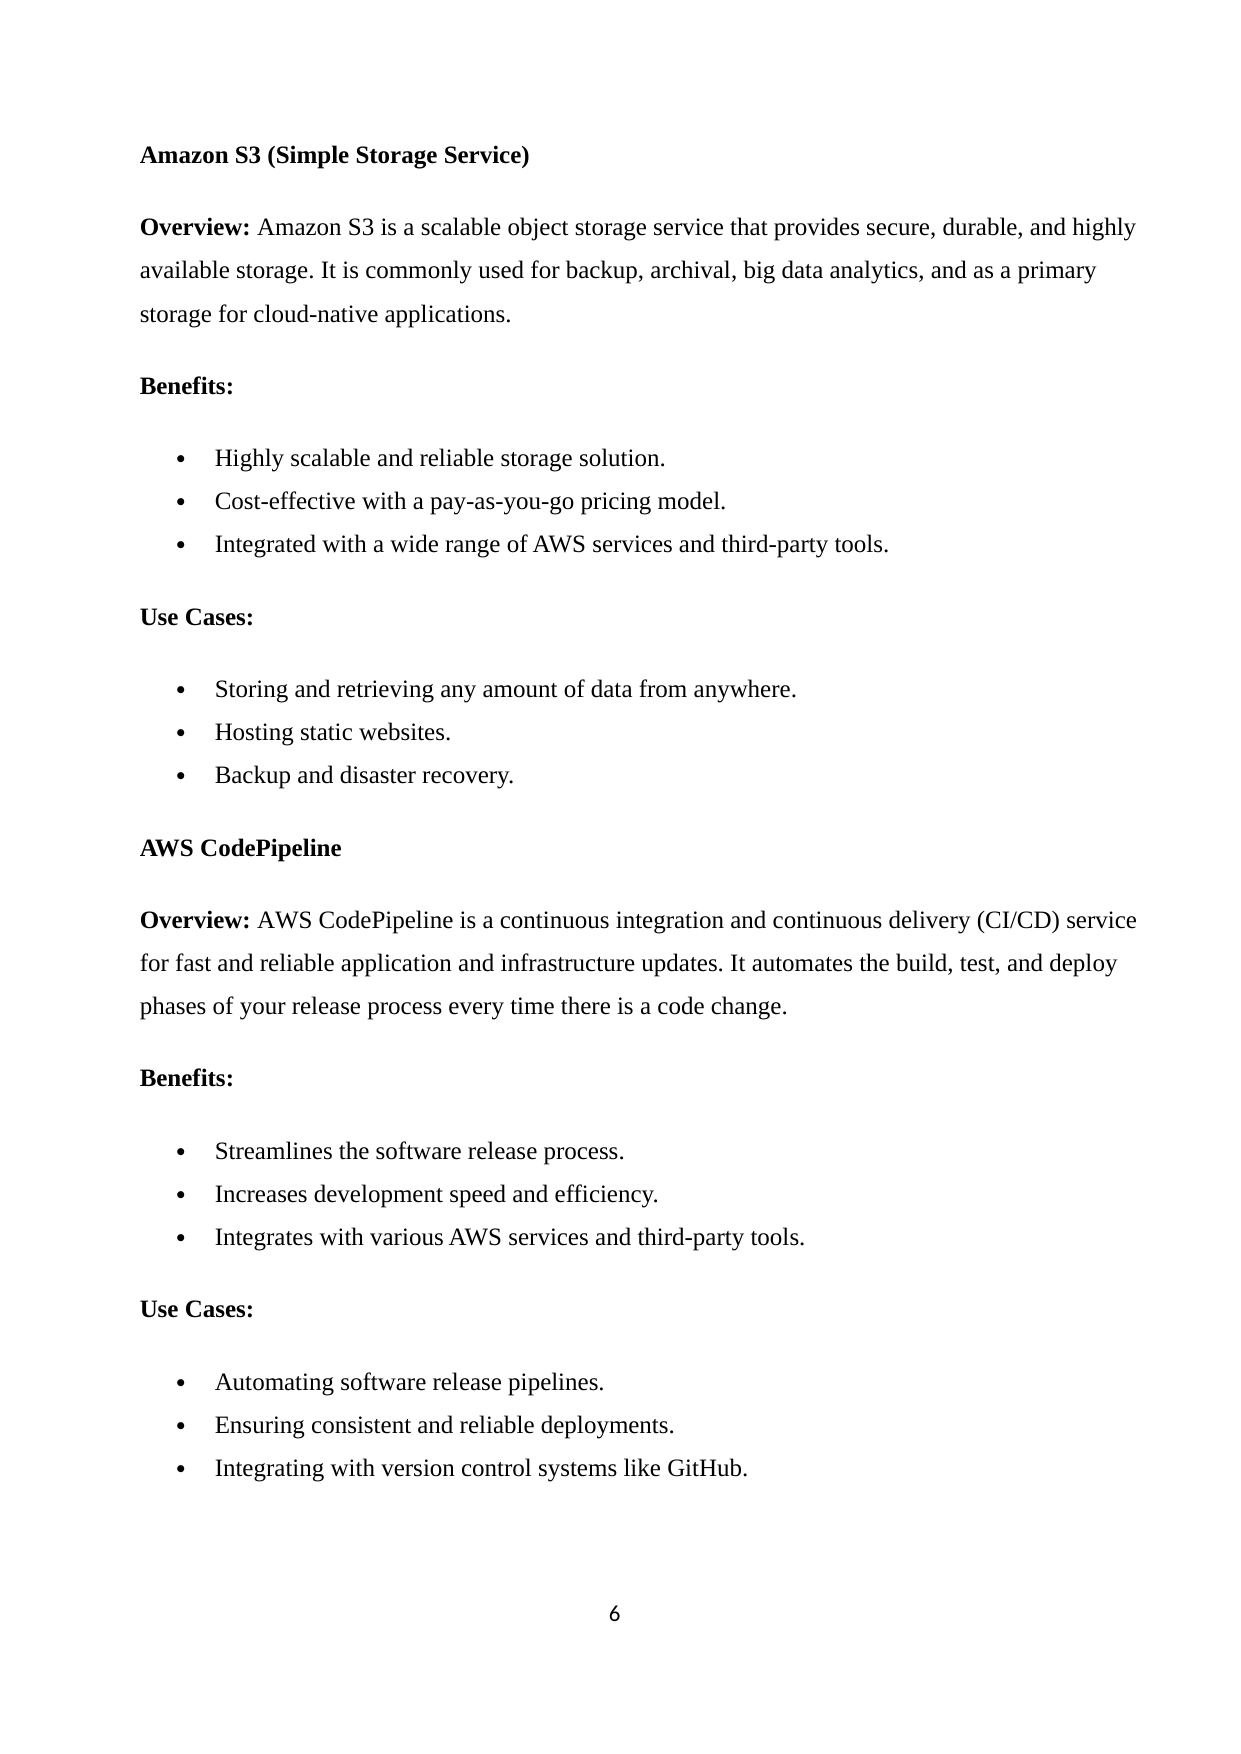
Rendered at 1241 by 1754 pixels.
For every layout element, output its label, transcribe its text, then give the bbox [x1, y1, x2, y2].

text Overview: AWS CodePipeline is a continuous integration and continuous delivery (CI/CD) service for fast and reliable application and infrastructure updates. It automates the build, test, and deploy phases of your release process every time there is a code change. [139, 905, 1170, 1020]
list Automating software release pipelines. [177, 1367, 1170, 1395]
text Use Cases: [139, 1294, 1170, 1323]
list Backup and disaster recovery. [177, 760, 1170, 789]
subtitle AWS CodePipeline [139, 833, 1169, 861]
list Integrating with version control systems like GitHub. [177, 1453, 1170, 1482]
list Integrates with various AWS services and third-party tools. [177, 1222, 1170, 1251]
list Storing and retrieving any amount of data from anywhere. [177, 674, 1170, 703]
text Use Cases: [139, 602, 1170, 631]
text Benefits: [139, 371, 1170, 400]
list Integrated with a wide range of AWS services and third-party tools. [177, 529, 1170, 558]
subtitle Amazon S3 (Simple Storage Service) [139, 140, 1169, 169]
text Benefits: [139, 1063, 1170, 1092]
list Increases development speed and efficiency. [177, 1179, 1170, 1208]
list Highly scalable and reliable storage solution. [177, 443, 1170, 472]
list Ensuring consistent and reliable deployments. [177, 1410, 1170, 1438]
text Overview: Amazon S3 is a scalable object storage service that provides secure, durable, and highly available storage. It is commonly used for backup, archival, big data analytics, and as a primary storage for cloud-native applications. [139, 212, 1170, 327]
list Cost-effective with a pay-as-you-go pricing model. [177, 486, 1170, 515]
list Hosting static websites. [177, 717, 1170, 746]
list Streamlines the software release process. [177, 1136, 1170, 1164]
